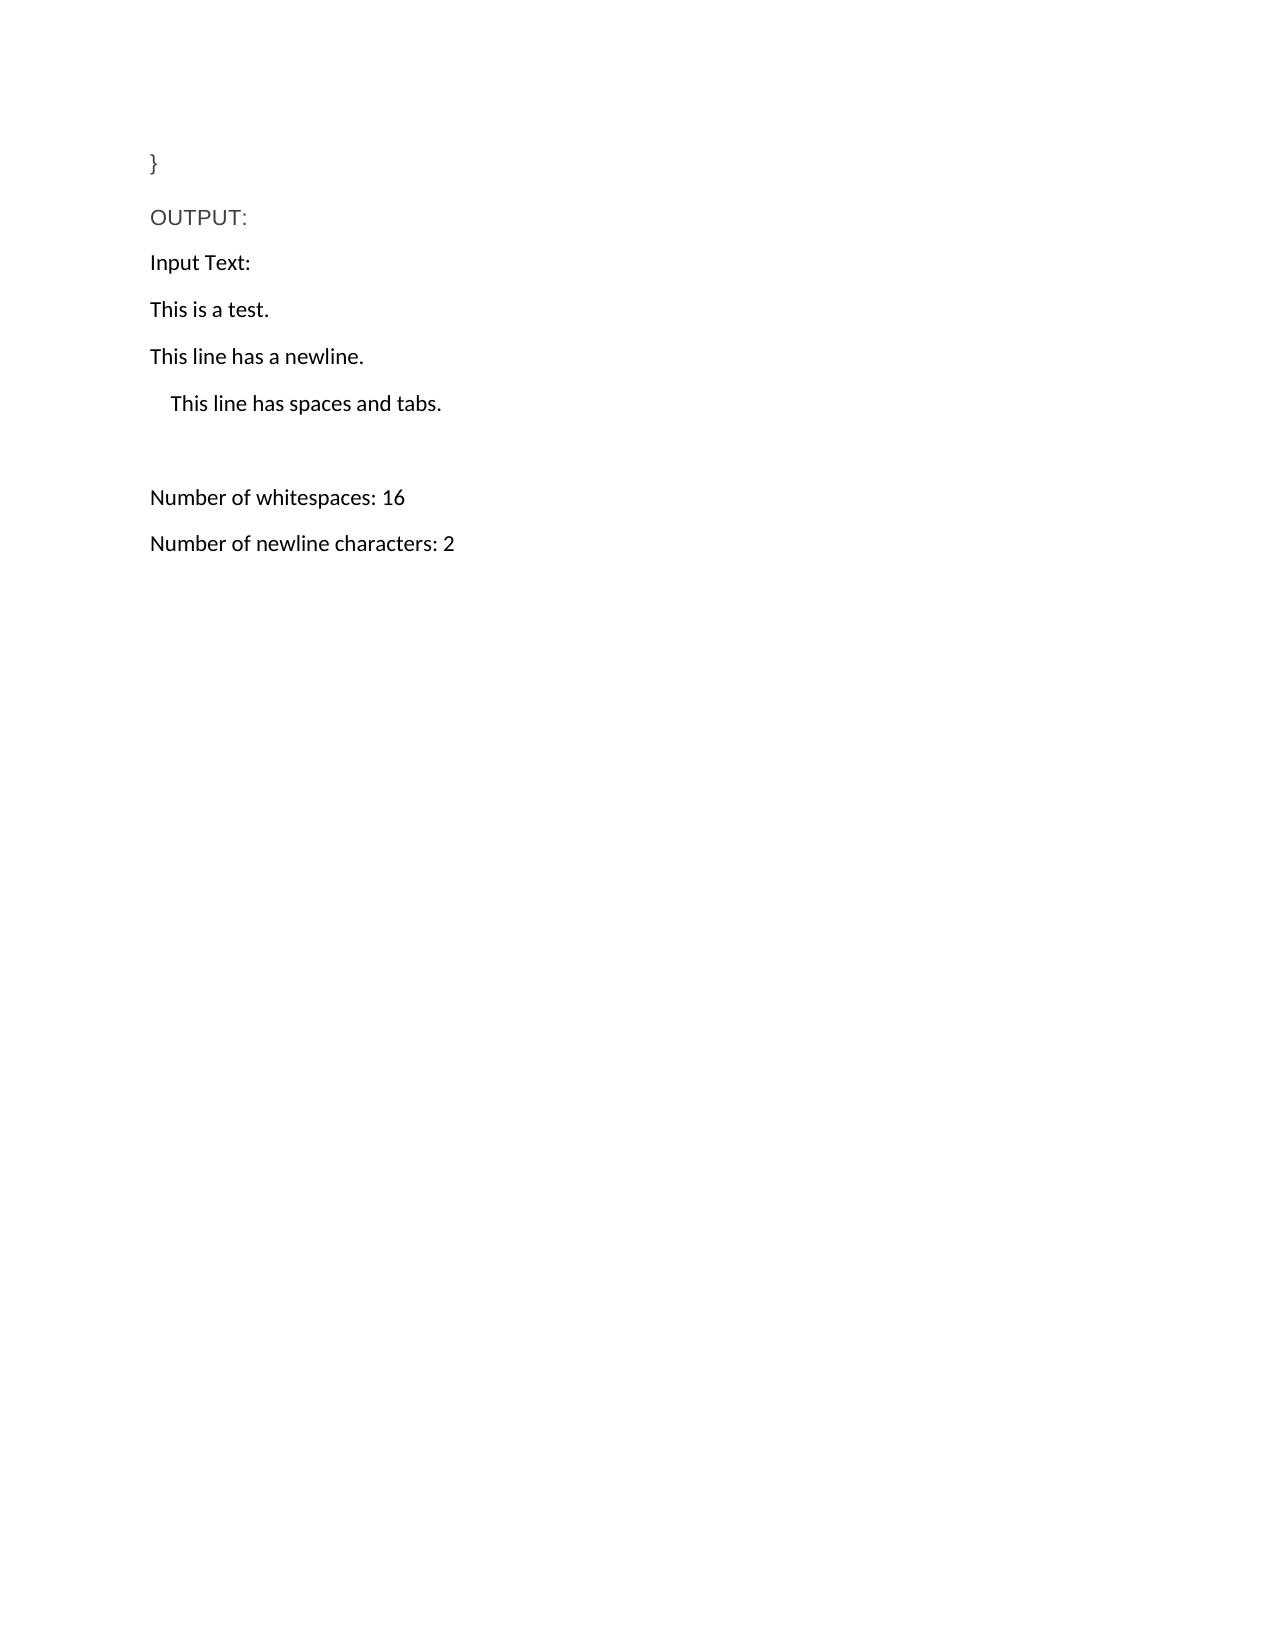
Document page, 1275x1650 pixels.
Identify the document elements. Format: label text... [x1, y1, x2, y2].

text This is a test. [150, 295, 1125, 323]
text This line has spaces and tabs. [150, 389, 1125, 417]
text Number of whitespaces: 16 [150, 483, 1125, 511]
text } OUTPUT: [150, 150, 1125, 229]
text Input Text: [150, 248, 1125, 276]
text This line has a newline. [150, 342, 1125, 370]
text Number of newline characters: 2 [150, 529, 1125, 557]
